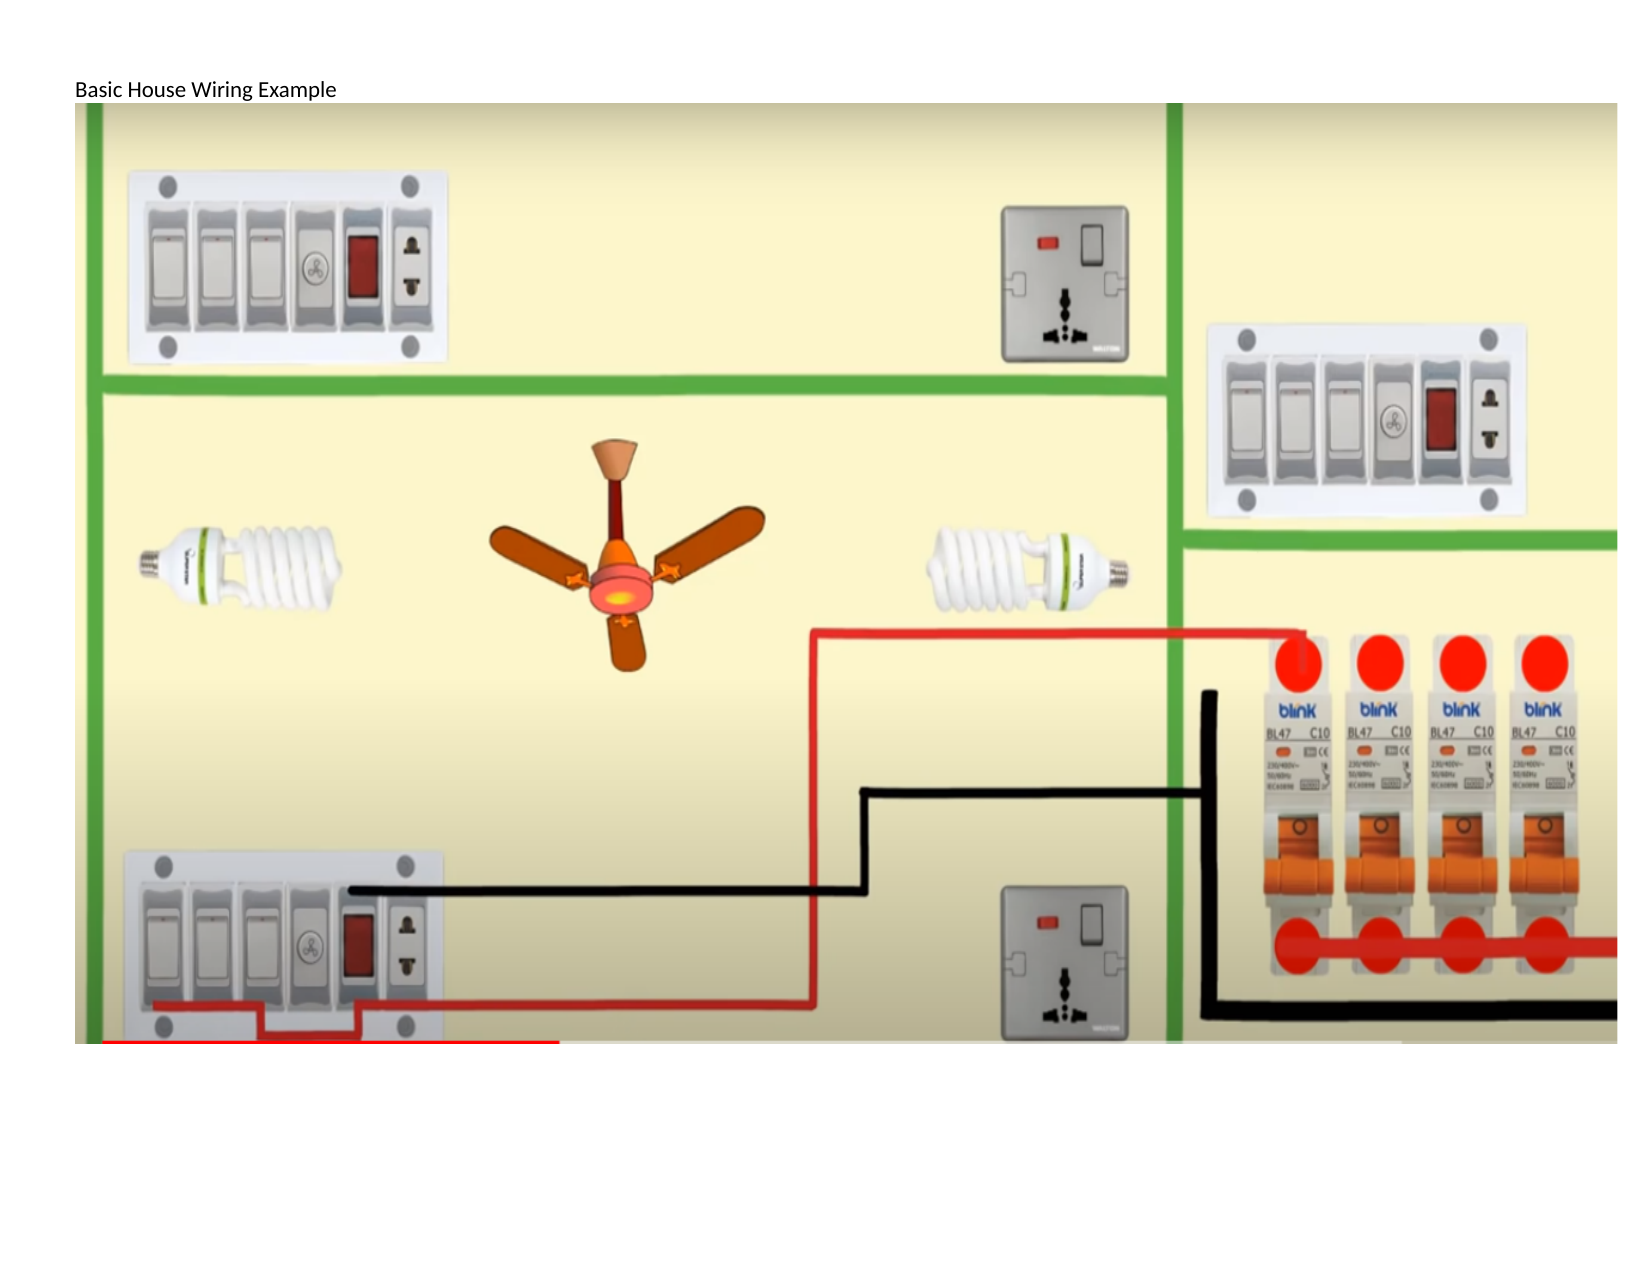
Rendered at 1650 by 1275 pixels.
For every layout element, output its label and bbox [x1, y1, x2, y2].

picture [75, 103, 1618, 1044]
